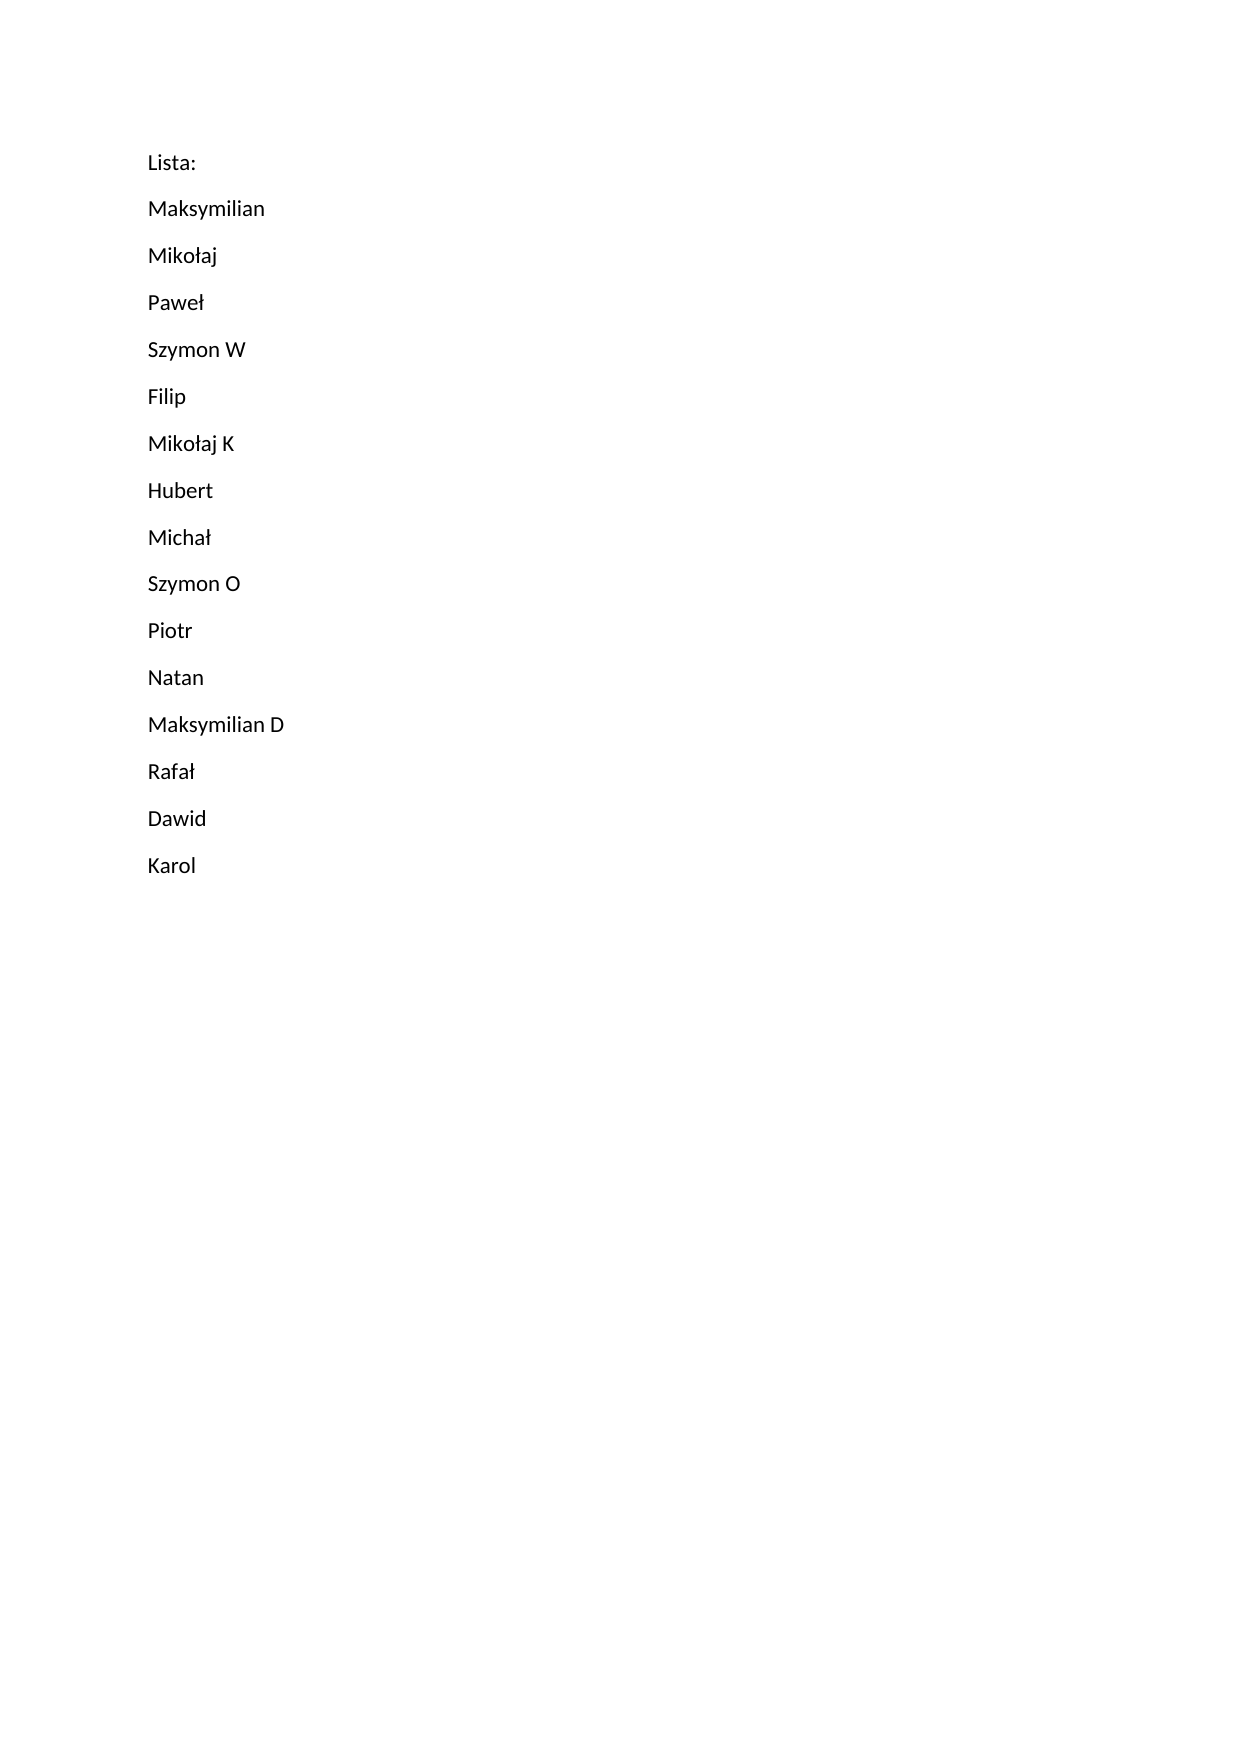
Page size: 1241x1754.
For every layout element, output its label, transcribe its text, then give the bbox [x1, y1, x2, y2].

text Karol [148, 851, 1093, 879]
text Dawid [148, 804, 1093, 832]
text Paweł [148, 288, 1093, 316]
text Natan [148, 663, 1093, 691]
text Maksymilian [148, 194, 1093, 222]
text Szymon O [148, 569, 1093, 597]
text Piotr [148, 616, 1093, 644]
text Maksymilian D [148, 710, 1093, 738]
text Filip [148, 382, 1093, 410]
text Michał [148, 523, 1093, 551]
text Lista: [148, 148, 1093, 176]
text Mikołaj [148, 241, 1093, 269]
text Mikołaj K [148, 429, 1093, 457]
text Rafał [148, 757, 1093, 785]
text Szymon W [148, 335, 1093, 363]
text Hubert [148, 476, 1093, 504]
